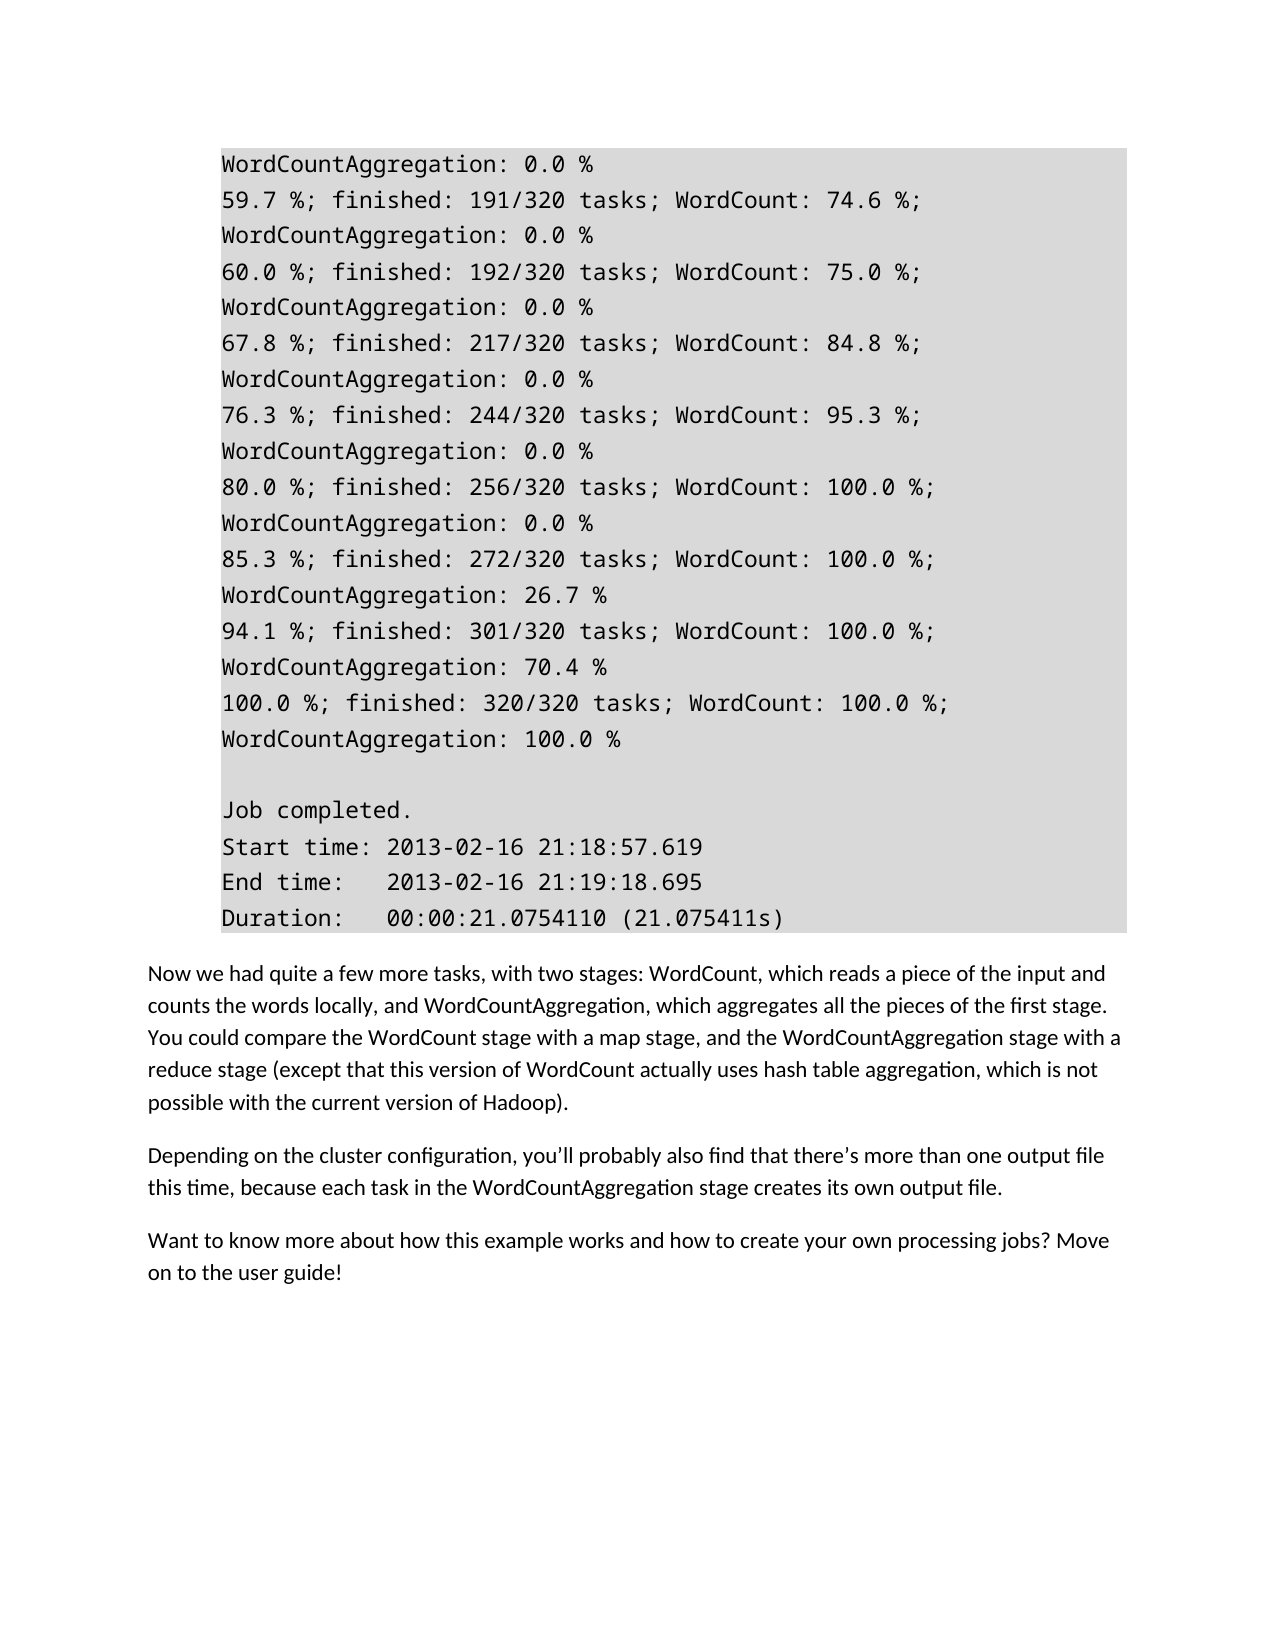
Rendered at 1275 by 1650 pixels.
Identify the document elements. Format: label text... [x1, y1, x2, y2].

text Want to know more about how this example works and how to create your own processing jobs? Move on to the user guide! [148, 1226, 1127, 1286]
text Depending on the cluster configuration, you’ll probably also find that there’s more than one output file this time, because each task in the WordCountAggregation stage creates its own output file. [148, 1141, 1127, 1201]
text Now we had quite a few more tasks, with two stages: WordCount, which reads a piece of the input and counts the words locally, and WordCountAggregation, which aggregates all the pieces of the first stage. You could compare the WordCount stage with a map stage, and the WordCountAggregation stage with a reduce stage (except that this version of WordCount actually uses hash table aggregation, which is not possible with the current version of Hadoop). [148, 959, 1127, 1116]
